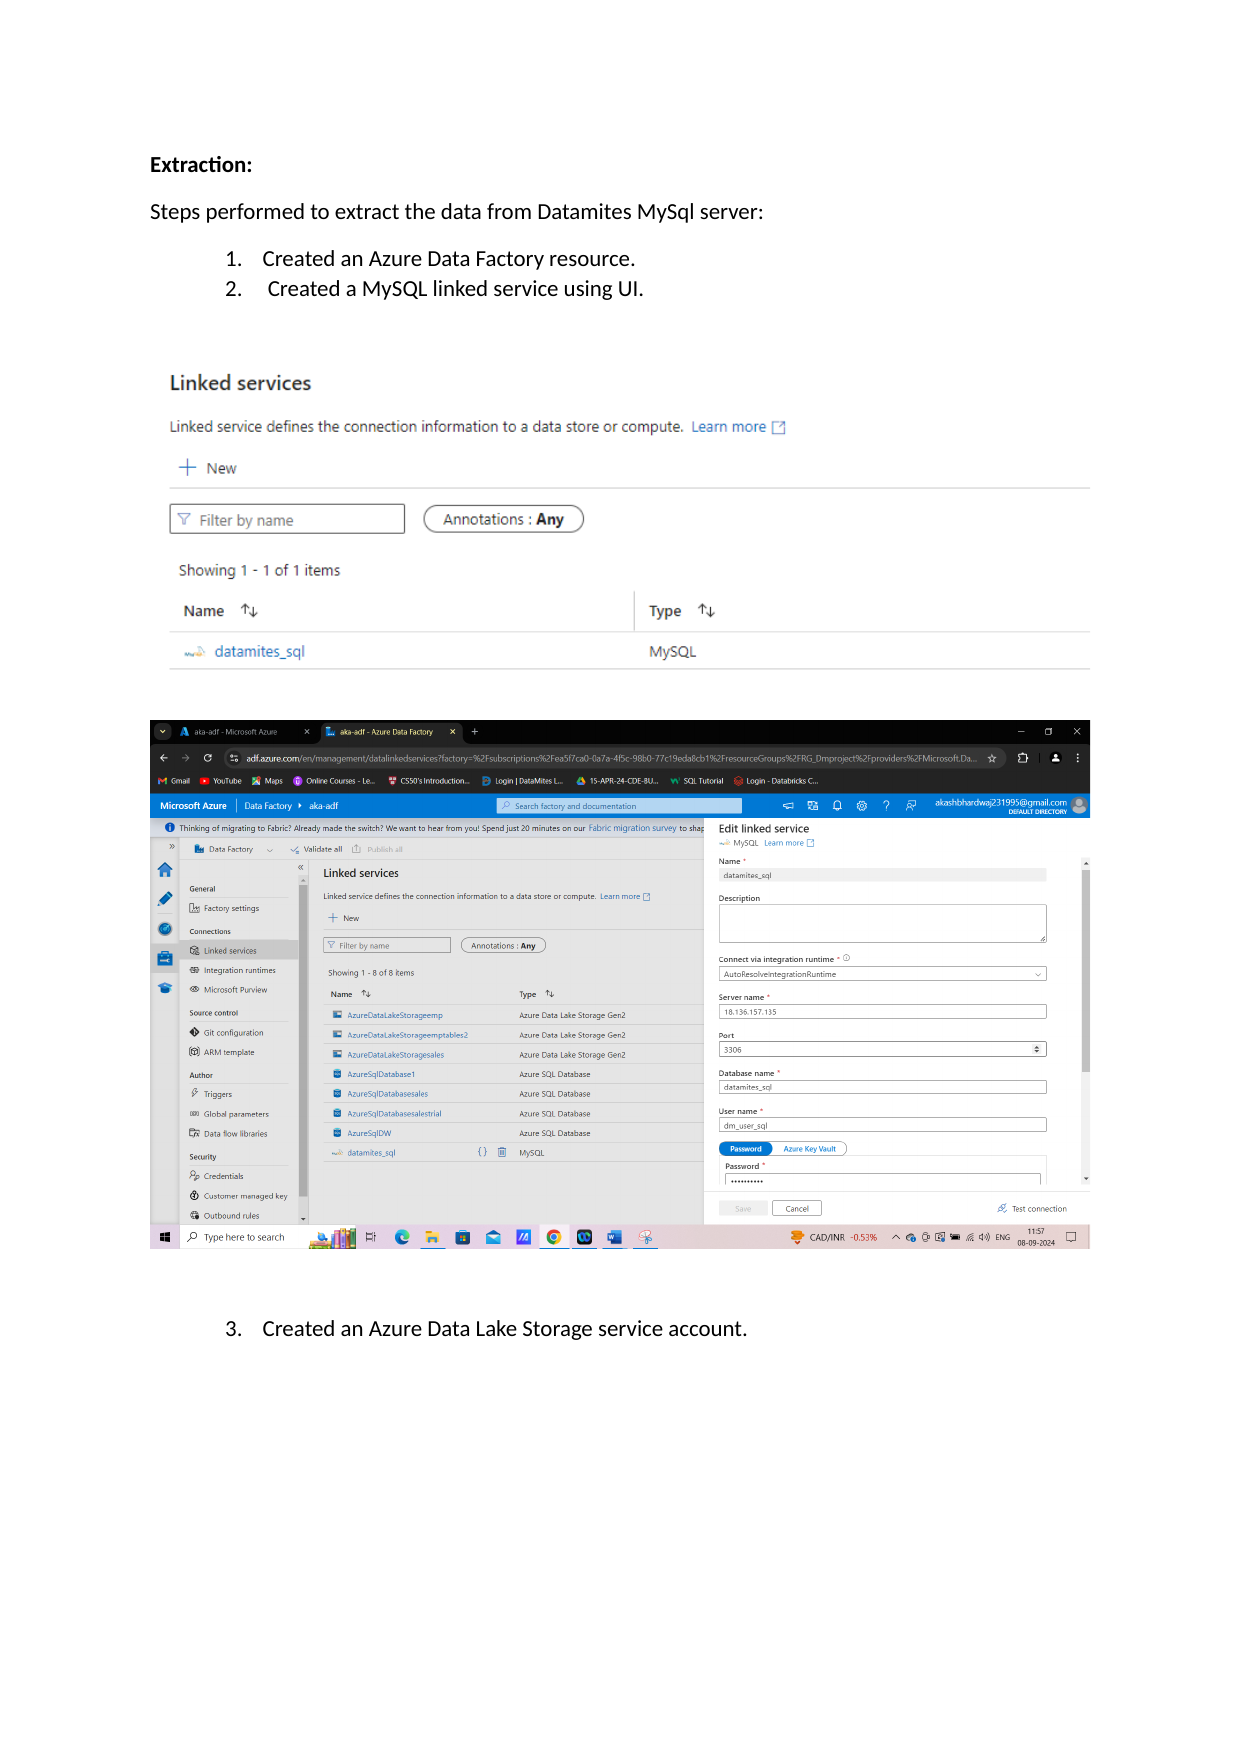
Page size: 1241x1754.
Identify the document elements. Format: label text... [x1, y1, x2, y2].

text Steps performed to extract the data from Datamites MySql server: [150, 197, 1090, 225]
picture [150, 720, 1091, 1249]
list Created an Azure Data Factory resource. [225, 244, 1090, 272]
picture [150, 367, 1091, 702]
text Extraction: [150, 150, 1090, 178]
list Created an Azure Data Lake Storage service account. [225, 1314, 1090, 1343]
list Created a MySQL linked service using UI. [225, 274, 1090, 302]
